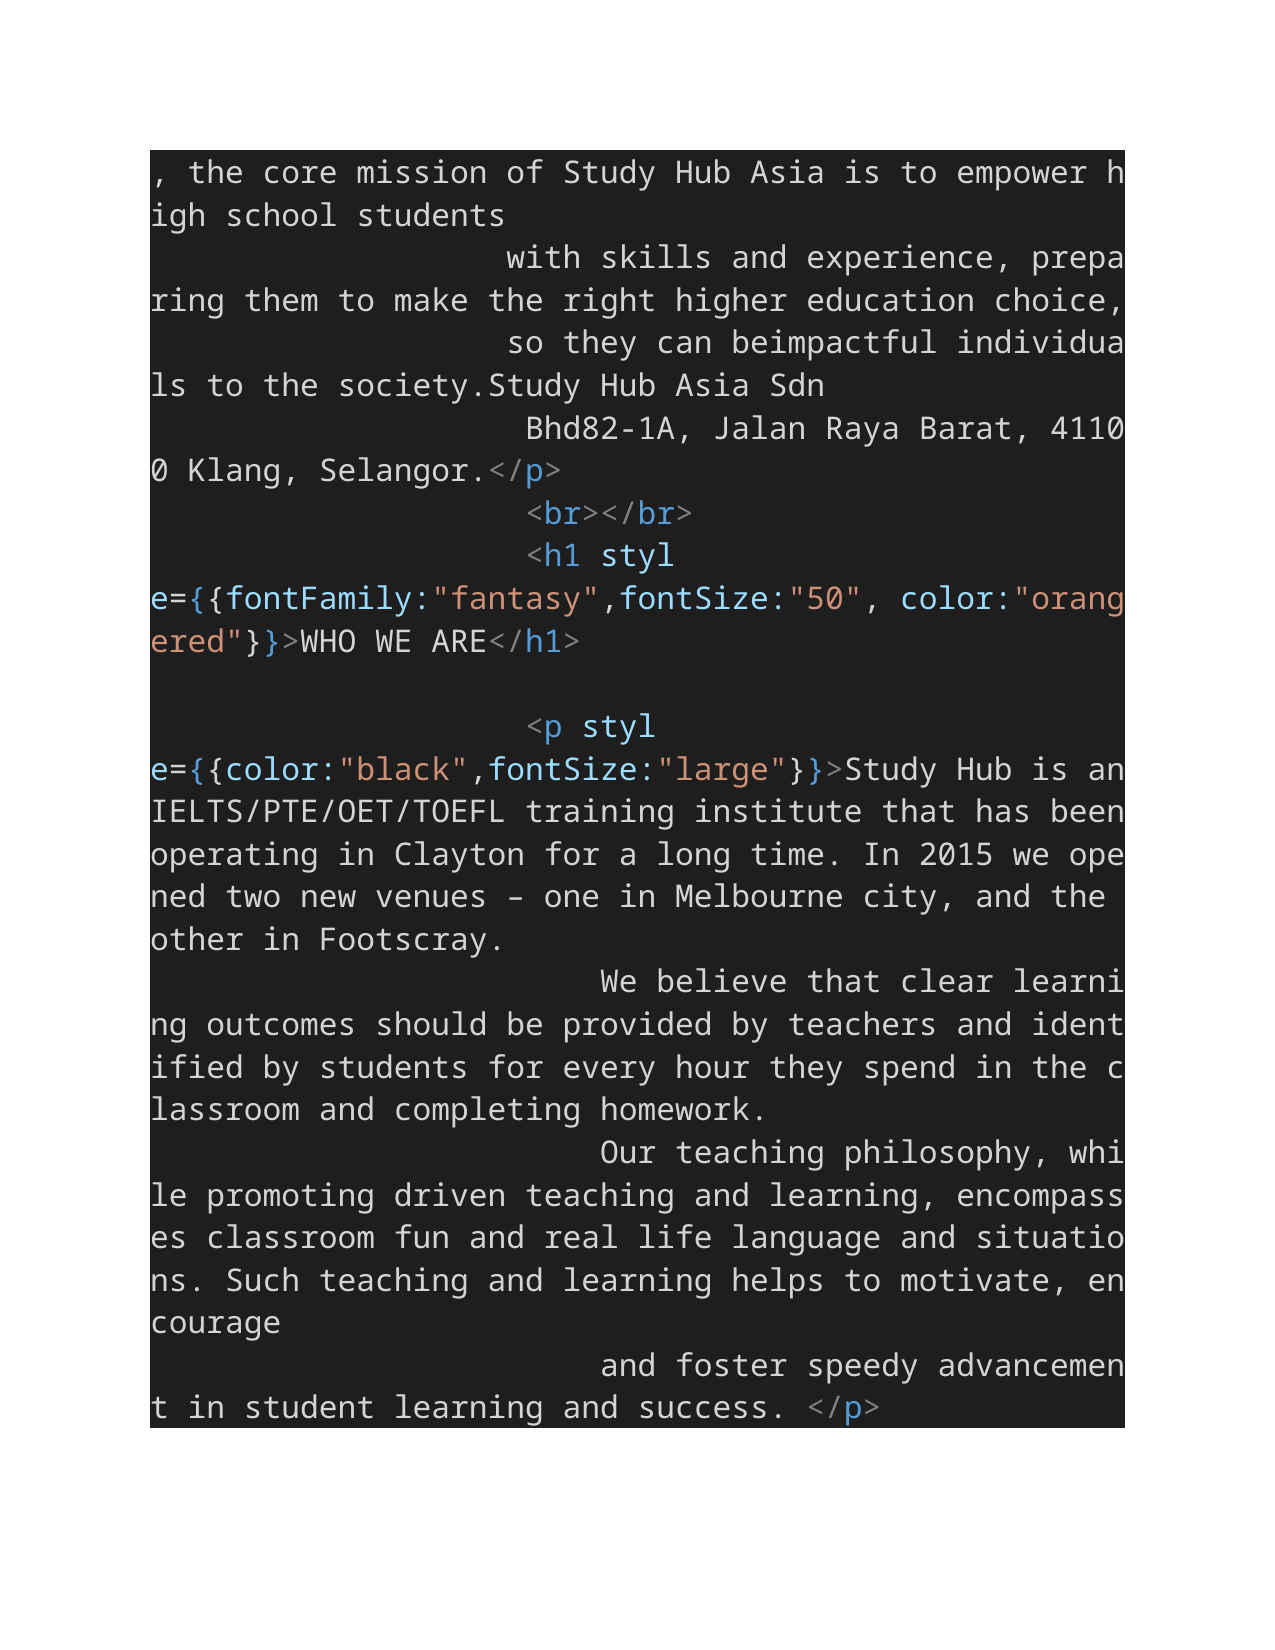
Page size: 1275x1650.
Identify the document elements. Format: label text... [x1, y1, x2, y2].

text Our teaching philosophy, while promoting driven teaching and learning, encompasses classroom fun and real life language and situations. Such teaching and learning helps to motivate, encourage [150, 1130, 1125, 1343]
text Bhd82-1A, Jalan Raya Barat, 41100 Klang, Selangor.</p> [150, 406, 1125, 491]
text with skills and experience, preparing them to make the right higher education choice, [150, 235, 1125, 320]
text so they can beimpactful individuals to the society.Study Hub Asia Sdn [150, 320, 1125, 406]
text and foster speedy advancement in student learning and success. </p> [150, 1343, 1125, 1428]
text We believe that clear learning outcomes should be provided by teachers and identified by students for every hour they spend in the classroom and completing homework. [150, 959, 1125, 1130]
text <br></br> [150, 491, 1125, 533]
text <p style={{color:"black",fontSize:"large"}}>Study Hub is an IELTS/PTE/OET/TOEFL training institute that has been operating in Clayton for a long time. In 2015 we opened two new venues – one in Melbourne city, and the other in Footscray. [150, 704, 1125, 959]
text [150, 150, 1125, 235]
text <h1 style={{fontFamily:"fantasy",fontSize:"50", color:"orangered"}}>WHO WE ARE</h1> [150, 533, 1125, 661]
